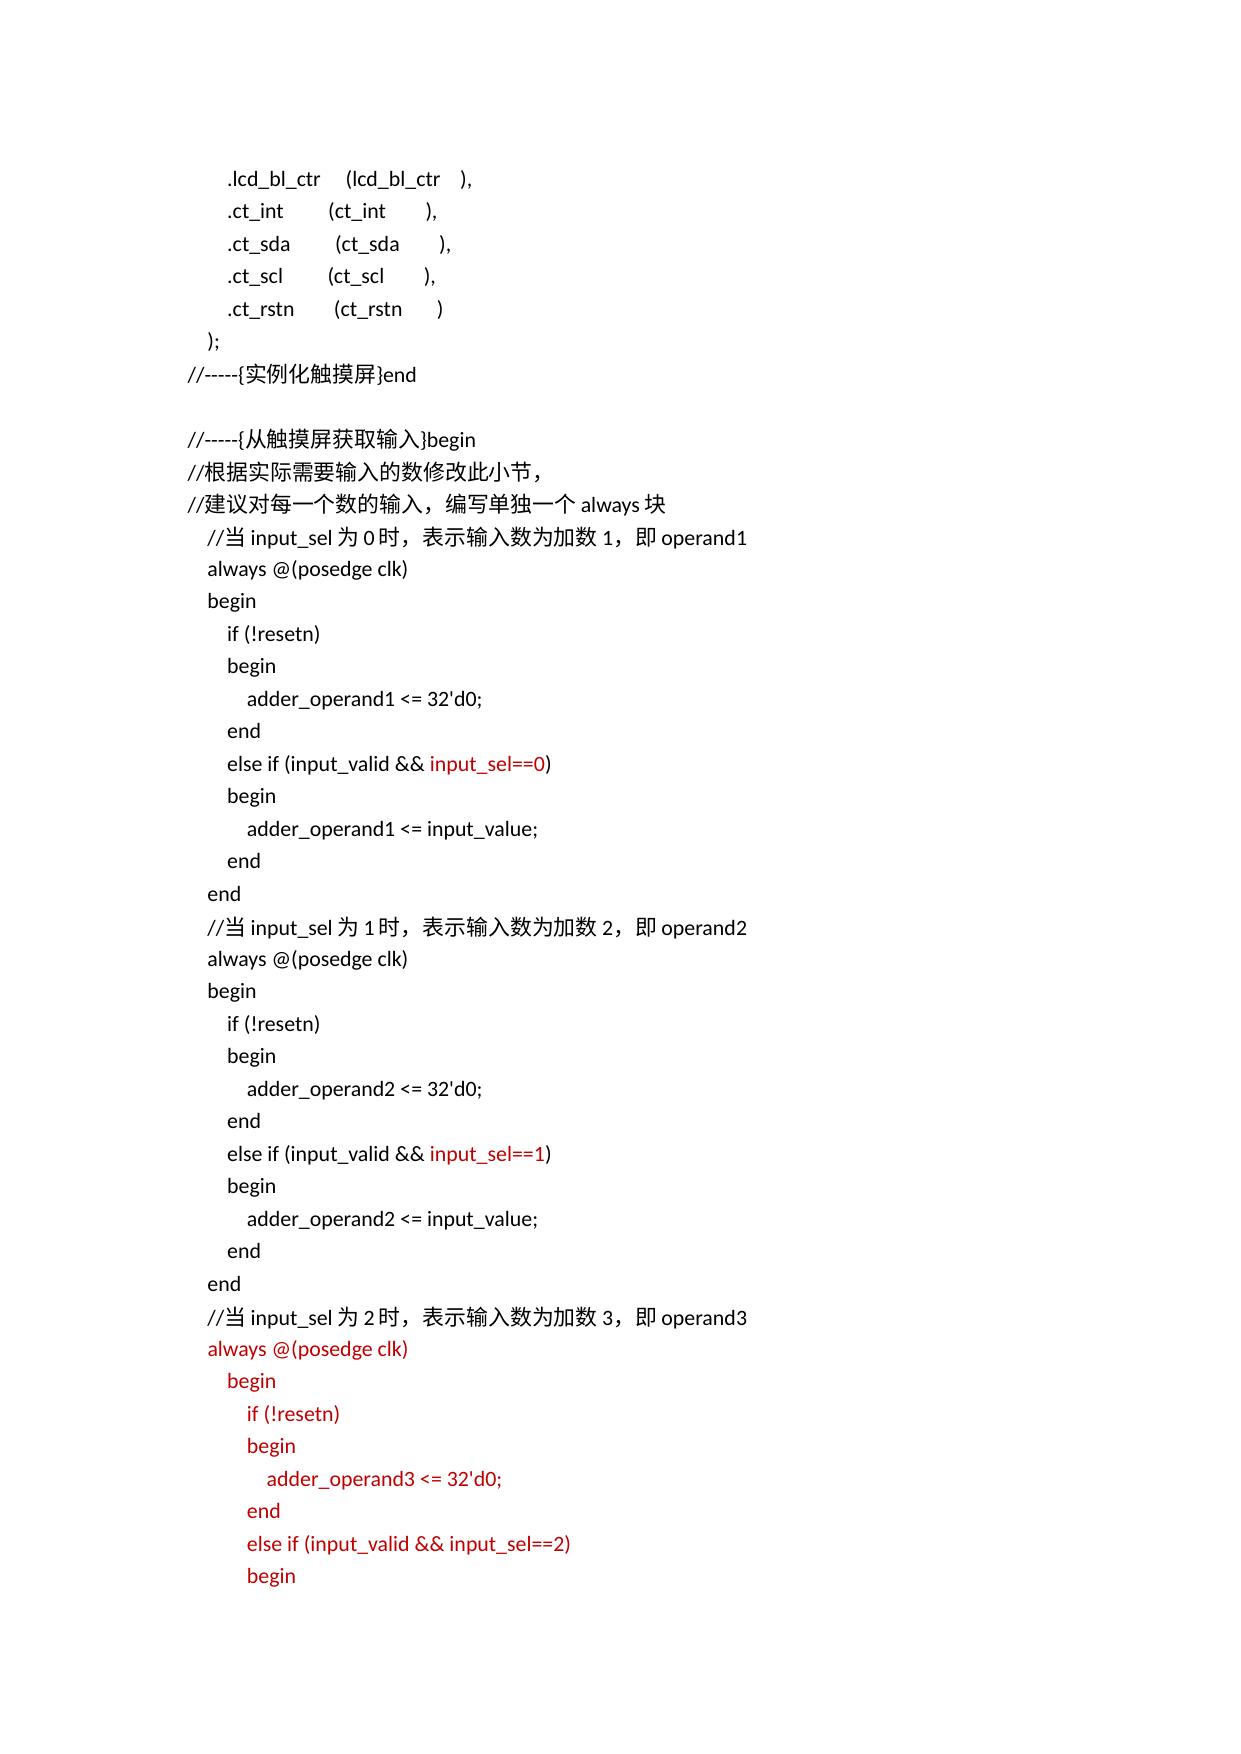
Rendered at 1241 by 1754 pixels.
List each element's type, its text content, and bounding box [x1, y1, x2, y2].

text if (!resetn) [187, 1007, 1053, 1039]
text always @(posedge clk) [187, 1332, 1053, 1364]
text if (!resetn) [187, 1397, 1053, 1429]
text //-----{从触摸屏获取输入}begin [187, 422, 1053, 454]
text //根据实际需要输入的数修改此小节， [187, 454, 1053, 487]
text begin [187, 584, 1053, 617]
text end [187, 1494, 1053, 1527]
text adder_operand2 <= 32'd0; [187, 1072, 1053, 1104]
text if (!resetn) [187, 617, 1053, 649]
text .ct_scl (ct_scl ), [187, 259, 1053, 292]
text else if (input_valid && input_sel==0) [187, 747, 1053, 779]
text begin [187, 1169, 1053, 1202]
text adder_operand3 <= 32'd0; [187, 1462, 1053, 1494]
text end [187, 877, 1053, 909]
text begin [187, 779, 1053, 812]
text begin [187, 1429, 1053, 1462]
text //建议对每一个数的输入，编写单独一个always块 [187, 487, 1053, 519]
text //-----{实例化触摸屏}end [187, 357, 1053, 389]
text .ct_int (ct_int ), [187, 194, 1053, 227]
text .ct_rstn (ct_rstn ) [187, 292, 1053, 324]
text always @(posedge clk) [187, 552, 1053, 584]
text end [187, 844, 1053, 877]
text adder_operand1 <= input_value; [187, 812, 1053, 844]
text begin [187, 1364, 1053, 1397]
text begin [187, 1559, 1053, 1592]
text adder_operand1 <= 32'd0; [187, 682, 1053, 714]
text else if (input_valid && input_sel==1) [187, 1137, 1053, 1169]
text begin [187, 649, 1053, 682]
text begin [187, 974, 1053, 1007]
text .ct_sda (ct_sda ), [187, 227, 1053, 259]
text end [187, 714, 1053, 747]
text end [187, 1267, 1053, 1299]
text begin [187, 1039, 1053, 1072]
text //当input_sel为0时，表示输入数为加数1，即operand1 [187, 519, 1053, 552]
text .lcd_bl_ctr (lcd_bl_ctr ), [187, 162, 1053, 194]
text adder_operand2 <= input_value; [187, 1202, 1053, 1234]
text end [187, 1104, 1053, 1137]
text //当input_sel为2时，表示输入数为加数3，即operand3 [187, 1299, 1053, 1332]
text end [187, 1234, 1053, 1267]
text always @(posedge clk) [187, 942, 1053, 974]
text //当input_sel为1时，表示输入数为加数2，即operand2 [187, 909, 1053, 942]
text ); [187, 324, 1053, 357]
text else if (input_valid && input_sel==2) [187, 1527, 1053, 1559]
